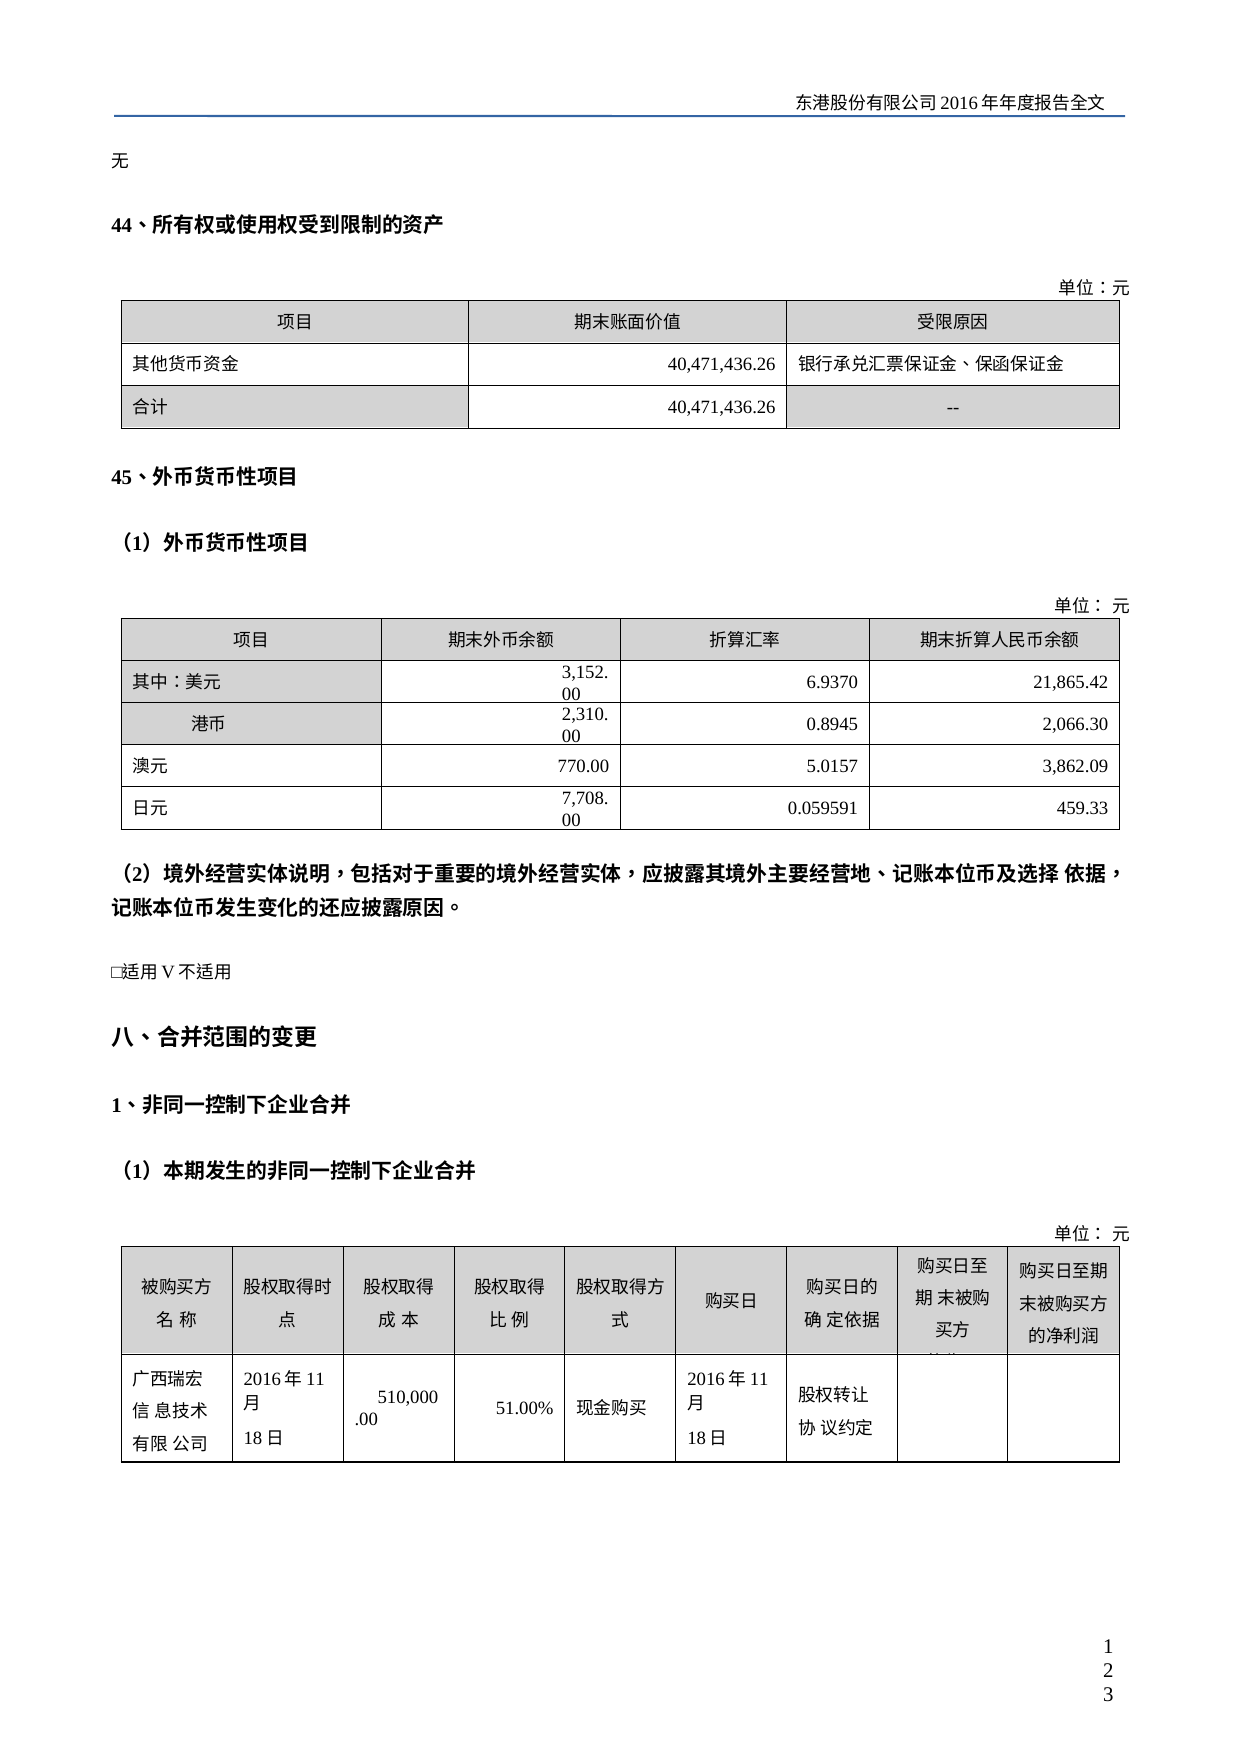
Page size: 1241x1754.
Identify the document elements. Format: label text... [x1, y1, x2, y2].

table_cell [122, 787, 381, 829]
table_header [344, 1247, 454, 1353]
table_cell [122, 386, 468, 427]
text 单位： 元 [111, 1222, 1129, 1246]
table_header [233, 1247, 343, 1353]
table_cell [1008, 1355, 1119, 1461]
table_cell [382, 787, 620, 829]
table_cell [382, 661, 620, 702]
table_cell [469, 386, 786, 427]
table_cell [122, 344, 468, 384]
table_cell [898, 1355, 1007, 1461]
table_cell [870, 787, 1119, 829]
text □适用V不适用 [111, 959, 1129, 984]
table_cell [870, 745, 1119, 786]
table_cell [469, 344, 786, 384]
text （1）外币货币性项目 [111, 528, 1129, 556]
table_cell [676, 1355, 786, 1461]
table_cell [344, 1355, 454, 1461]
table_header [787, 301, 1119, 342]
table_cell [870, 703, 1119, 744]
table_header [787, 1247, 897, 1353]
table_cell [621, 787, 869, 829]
text 1、非同一控制下企业合并 [111, 1090, 1129, 1118]
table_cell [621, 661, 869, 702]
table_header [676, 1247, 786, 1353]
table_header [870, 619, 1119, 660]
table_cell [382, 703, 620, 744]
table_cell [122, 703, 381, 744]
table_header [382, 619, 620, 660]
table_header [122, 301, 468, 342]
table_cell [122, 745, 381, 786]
text 无 [111, 148, 1129, 172]
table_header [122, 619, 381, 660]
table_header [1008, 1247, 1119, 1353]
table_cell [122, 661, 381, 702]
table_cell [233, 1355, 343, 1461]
text 44、所有权或使用权受到限制的资产 [111, 210, 1129, 238]
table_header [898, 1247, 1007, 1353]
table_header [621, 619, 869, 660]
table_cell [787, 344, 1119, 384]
text 单位：元 [111, 276, 1129, 300]
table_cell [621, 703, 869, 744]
text （2）境外经营实体说明，包括对于重要的境外经营实体，应披露其境外主要经营地、记账本位币及选择 依据，记账本位币发生变化的还应披露原因。 [111, 855, 1129, 922]
text 45、外币货币性项目 [111, 462, 1129, 490]
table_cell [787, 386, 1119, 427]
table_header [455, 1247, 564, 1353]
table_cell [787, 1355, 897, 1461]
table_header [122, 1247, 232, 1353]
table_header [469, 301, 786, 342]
text 八、合并范围的变更 [111, 1021, 1129, 1052]
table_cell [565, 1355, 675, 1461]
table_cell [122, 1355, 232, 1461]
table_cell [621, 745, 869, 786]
text 单位： 元 [111, 594, 1129, 618]
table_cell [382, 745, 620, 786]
text （1）本期发生的非同一控制下企业合并 [111, 1156, 1129, 1184]
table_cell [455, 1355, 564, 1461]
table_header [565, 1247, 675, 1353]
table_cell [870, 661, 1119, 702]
